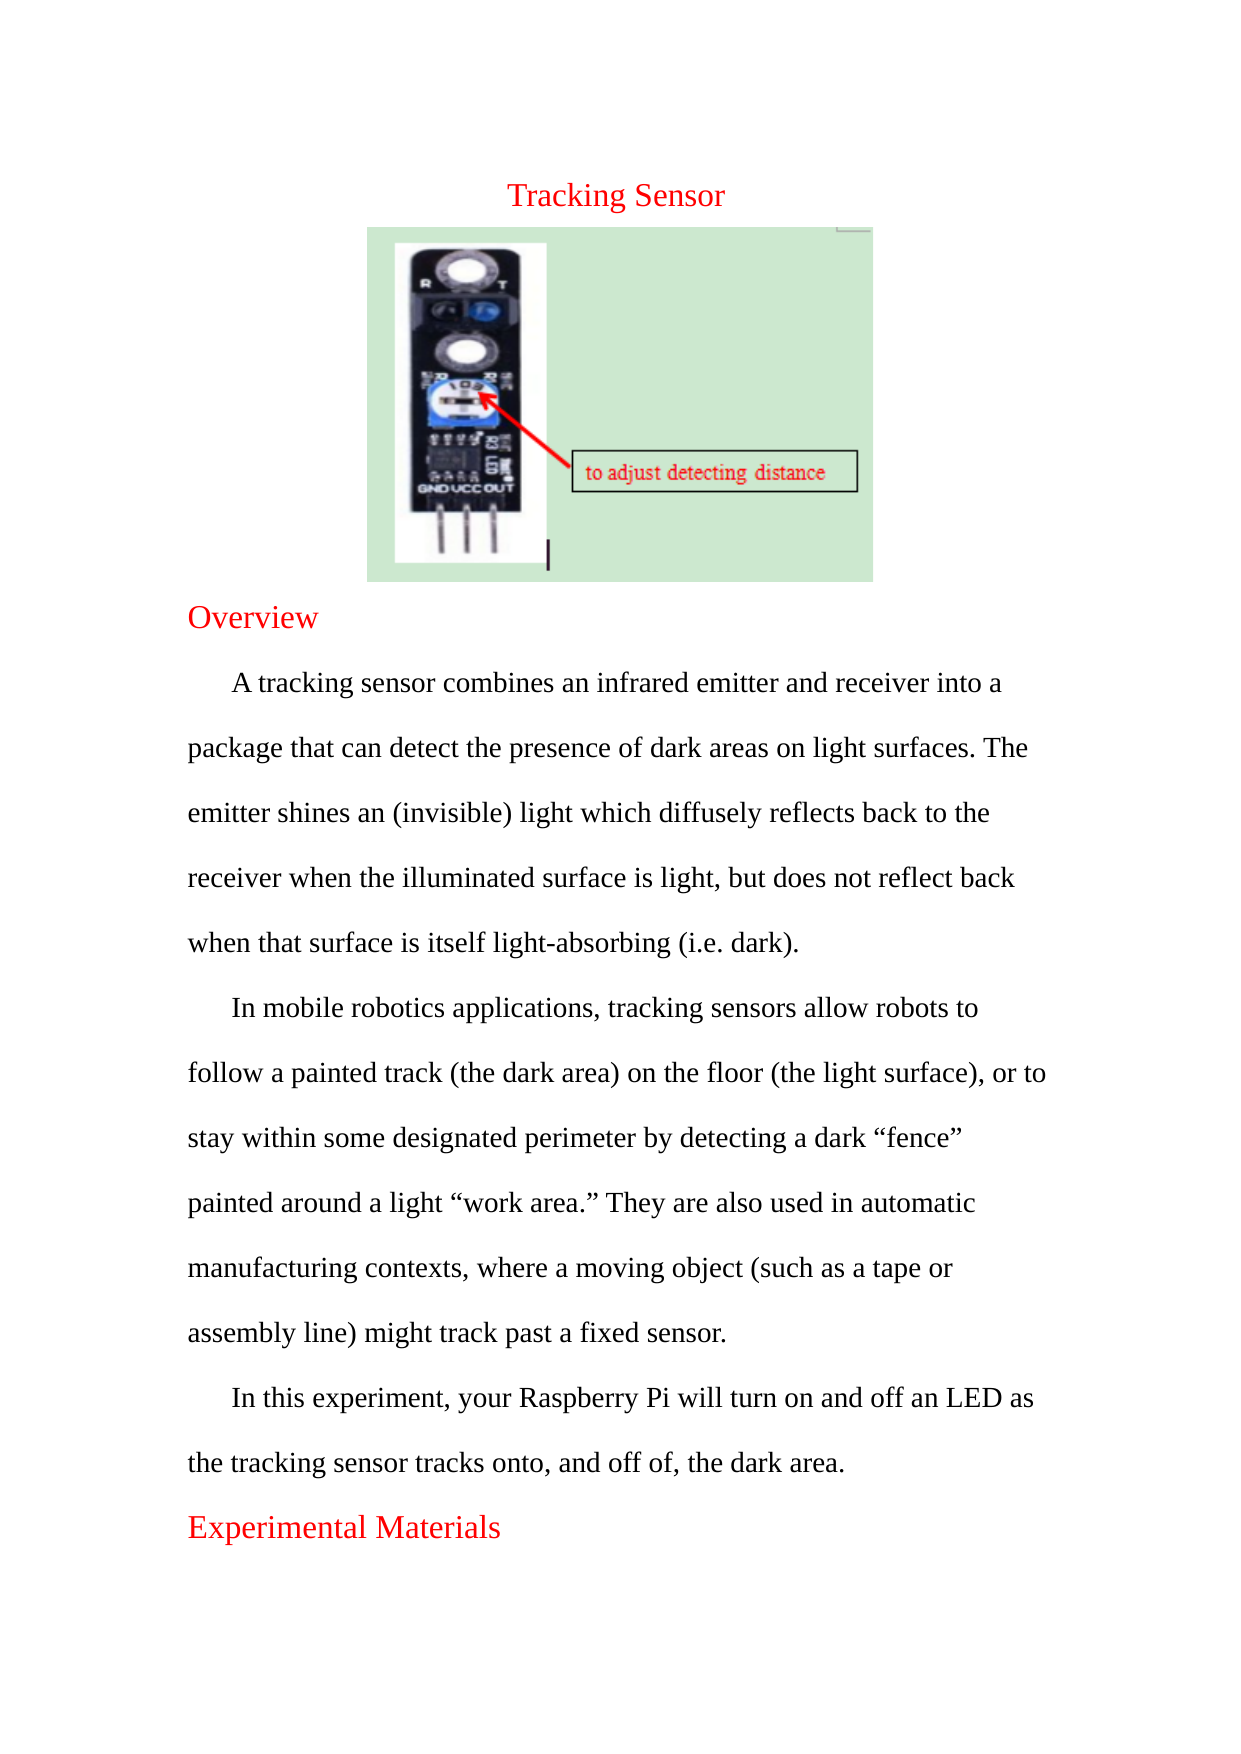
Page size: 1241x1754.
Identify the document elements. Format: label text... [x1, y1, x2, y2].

text In mobile robotics applications, tracking sensors allow robots to follow a painted track (the dark area) on the floor (the light surface), or to stay within some designated perimeter by detecting a dark “fence” painted around a light “work area.” They are also used in automatic manufacturing contexts, where a moving object (such as a tape or assembly line) might track past a fixed sensor. [187, 974, 1053, 1364]
text Overview [187, 584, 1053, 649]
text In this experiment, your Raspberry Pi will turn on and off an LED as the tracking sensor tracks onto, and off of, the dark area. [187, 1364, 1053, 1494]
text A tracking sensor combines an infrared emitter and receiver into a package that can detect the presence of dark areas on light surfaces. The emitter shines an (invisible) light which diffusely reflects back to the receiver when the illuminated surface is light, but does not reflect back when that surface is itself light-absorbing (i.e. dark). [187, 649, 1053, 974]
text Experimental Materials [187, 1494, 1053, 1559]
picture [367, 227, 874, 582]
